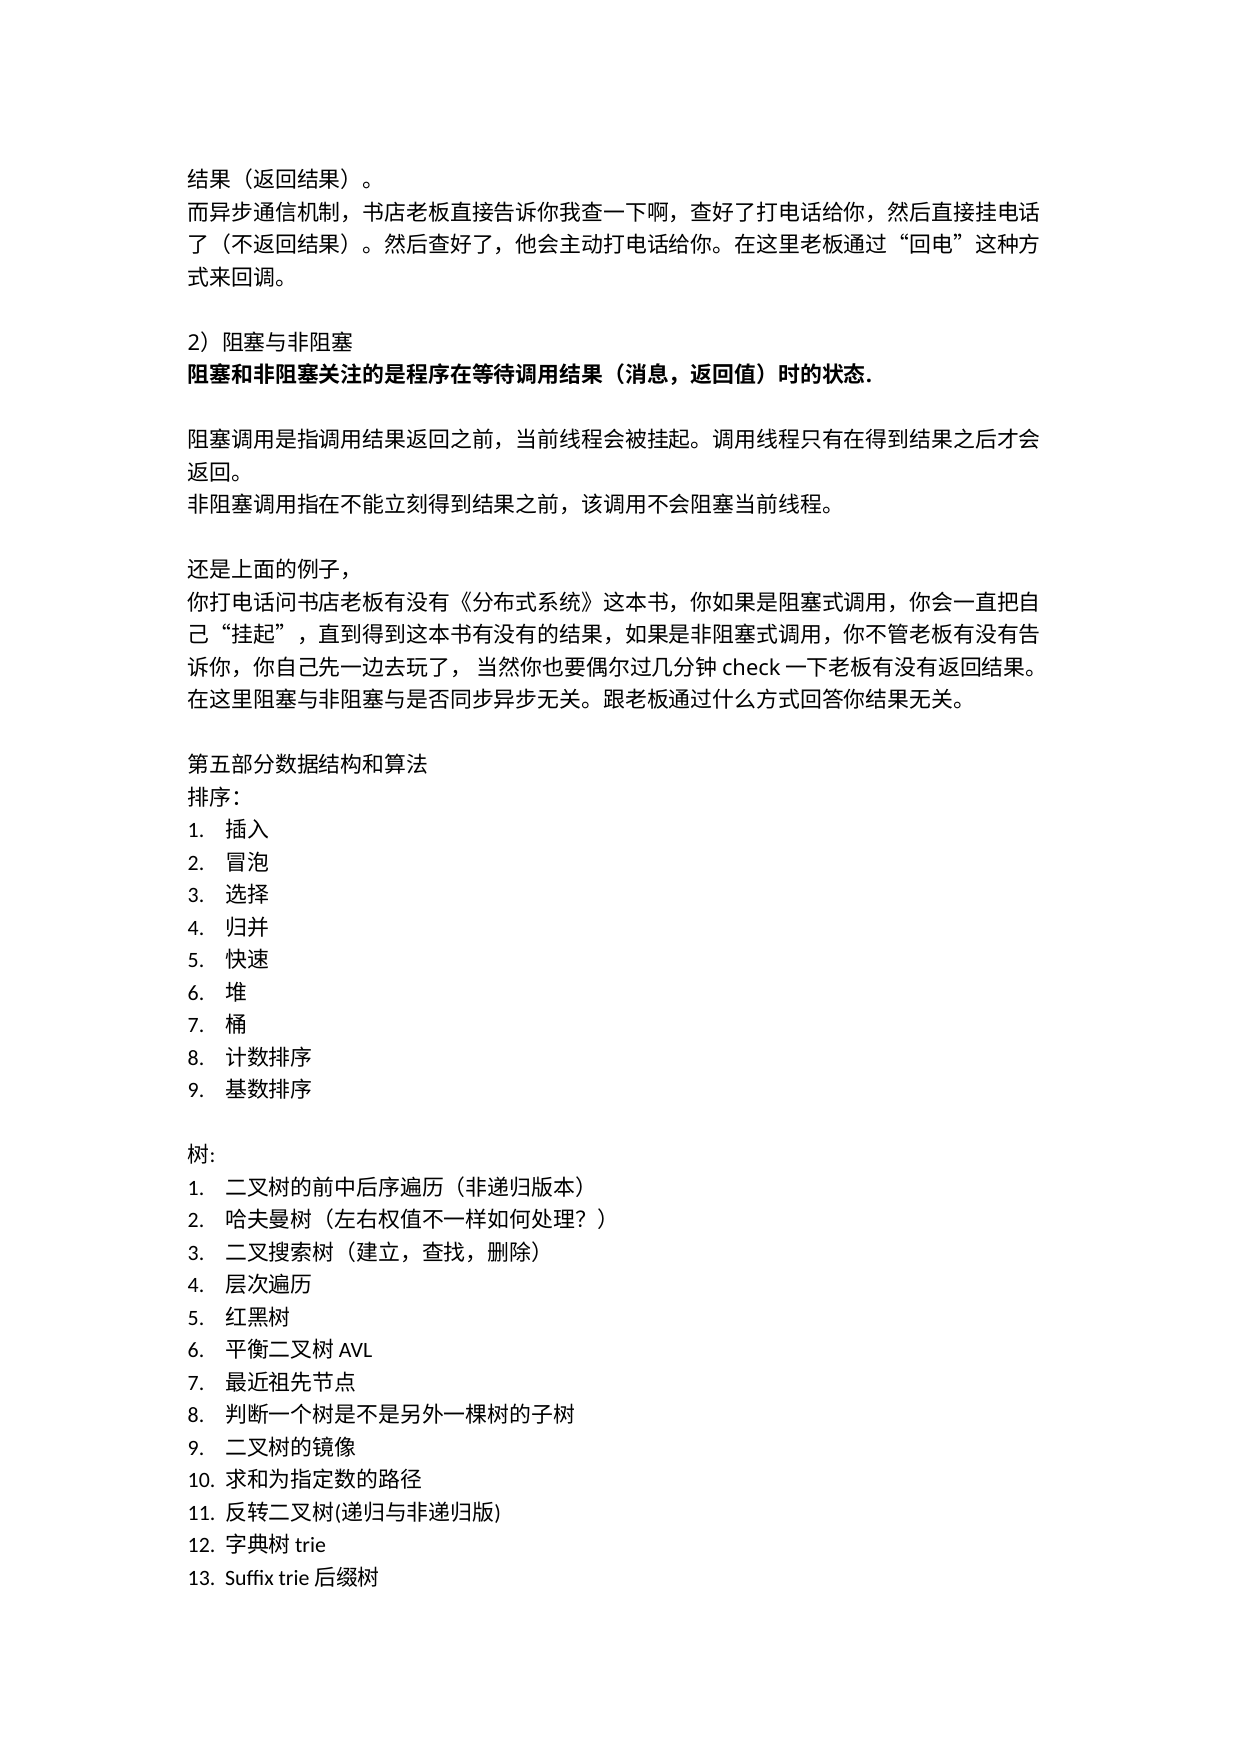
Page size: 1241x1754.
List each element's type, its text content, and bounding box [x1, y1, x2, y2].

list 计数排序 [187, 1039, 1053, 1072]
list 字典树trie [187, 1527, 1053, 1559]
list 层次遍历 [187, 1267, 1053, 1299]
text 排序： [187, 779, 1053, 812]
list 最近祖先节点 [187, 1364, 1053, 1397]
text 第五部分数据结构和算法 [187, 747, 1053, 779]
text 树: [187, 1137, 1053, 1169]
list 桶 [187, 1007, 1053, 1039]
list 平衡二叉树AVL [187, 1332, 1053, 1364]
list 选择 [187, 877, 1053, 909]
list Suffix trie后缀树 [187, 1559, 1053, 1592]
list 插入 [187, 812, 1053, 844]
list 反转二叉树(递归与非递归版) [187, 1494, 1053, 1527]
list 堆 [187, 974, 1053, 1007]
list 归并 [187, 909, 1053, 942]
list 二叉搜索树（建立，查找，删除） [187, 1234, 1053, 1267]
list 红黑树 [187, 1299, 1053, 1332]
list 基数排序 [187, 1072, 1053, 1104]
list 判断一个树是不是另外一棵树的子树 [187, 1397, 1053, 1429]
list 二叉树的前中后序遍历（非递归版本） [187, 1169, 1053, 1202]
list 快速 [187, 942, 1053, 974]
list 哈夫曼树（左右权值不一样如何处理？） [187, 1202, 1053, 1234]
list 求和为指定数的路径 [187, 1462, 1053, 1494]
list 二叉树的镜像 [187, 1429, 1053, 1462]
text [187, 162, 1053, 714]
list 冒泡 [187, 844, 1053, 877]
